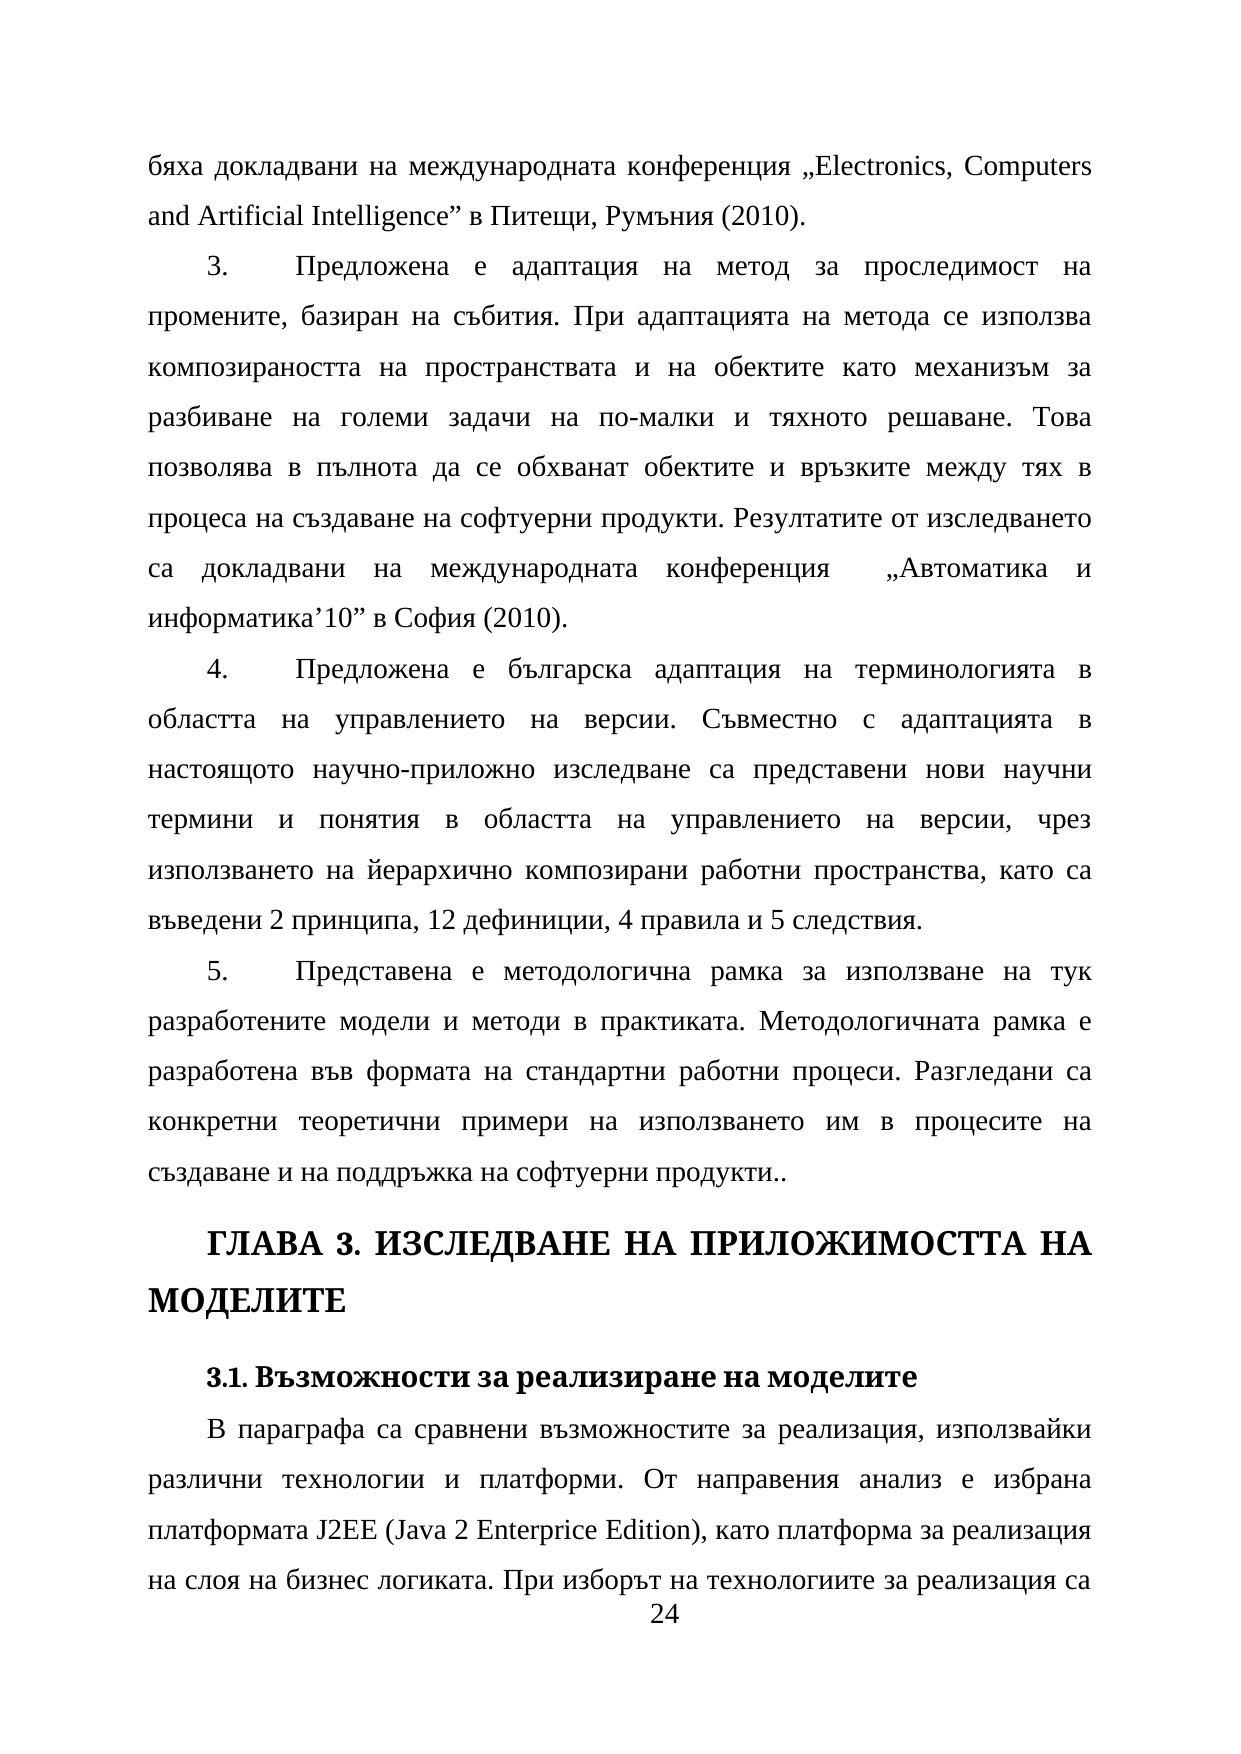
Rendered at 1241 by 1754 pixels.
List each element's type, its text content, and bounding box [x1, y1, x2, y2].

subtitle Глава 3. Изследване на приложимостта на моделите [148, 1225, 1093, 1321]
list Предложена е българска адаптация на терминологията в областта на управлението на версии. Съвместно с адаптацията в настоящото научно-приложно изследване са представени нови научни термини и понятия в областта на управлението на версии, чрез използването на йерархично композирани работни пространства, като са въведени 2 принципа, 12 дефиниции, 4 правила и 5 следствия. [148, 651, 1093, 936]
subtitle 3.1. Възможности за реализиране на моделите [148, 1361, 1093, 1394]
list Предложена е адаптация на метод за проследимост на промените, базиран на събития. При адаптацията на метода се използва композираността на пространствата и на обектите като механизъм за разбиване на големи задачи на по-малки и тяхното решаване. Това позволява в пълнота да се обхванат обектите и връзките между тях в процеса на създаване на софтуерни продукти. Резултатите от изследването са докладвани на международната конференция „Автоматика и информатика’10” в София (2010). [148, 248, 1093, 634]
list Представена е методологична рамка за използване на тук разработените модели и методи в практиката. Методологичната рамка е разработена във формата на стандартни работни процеси. Разгледани са конкретни теоретични примери на използването им в процесите на създаване и на поддръжка на софтуерни продукти.. [148, 953, 1093, 1187]
